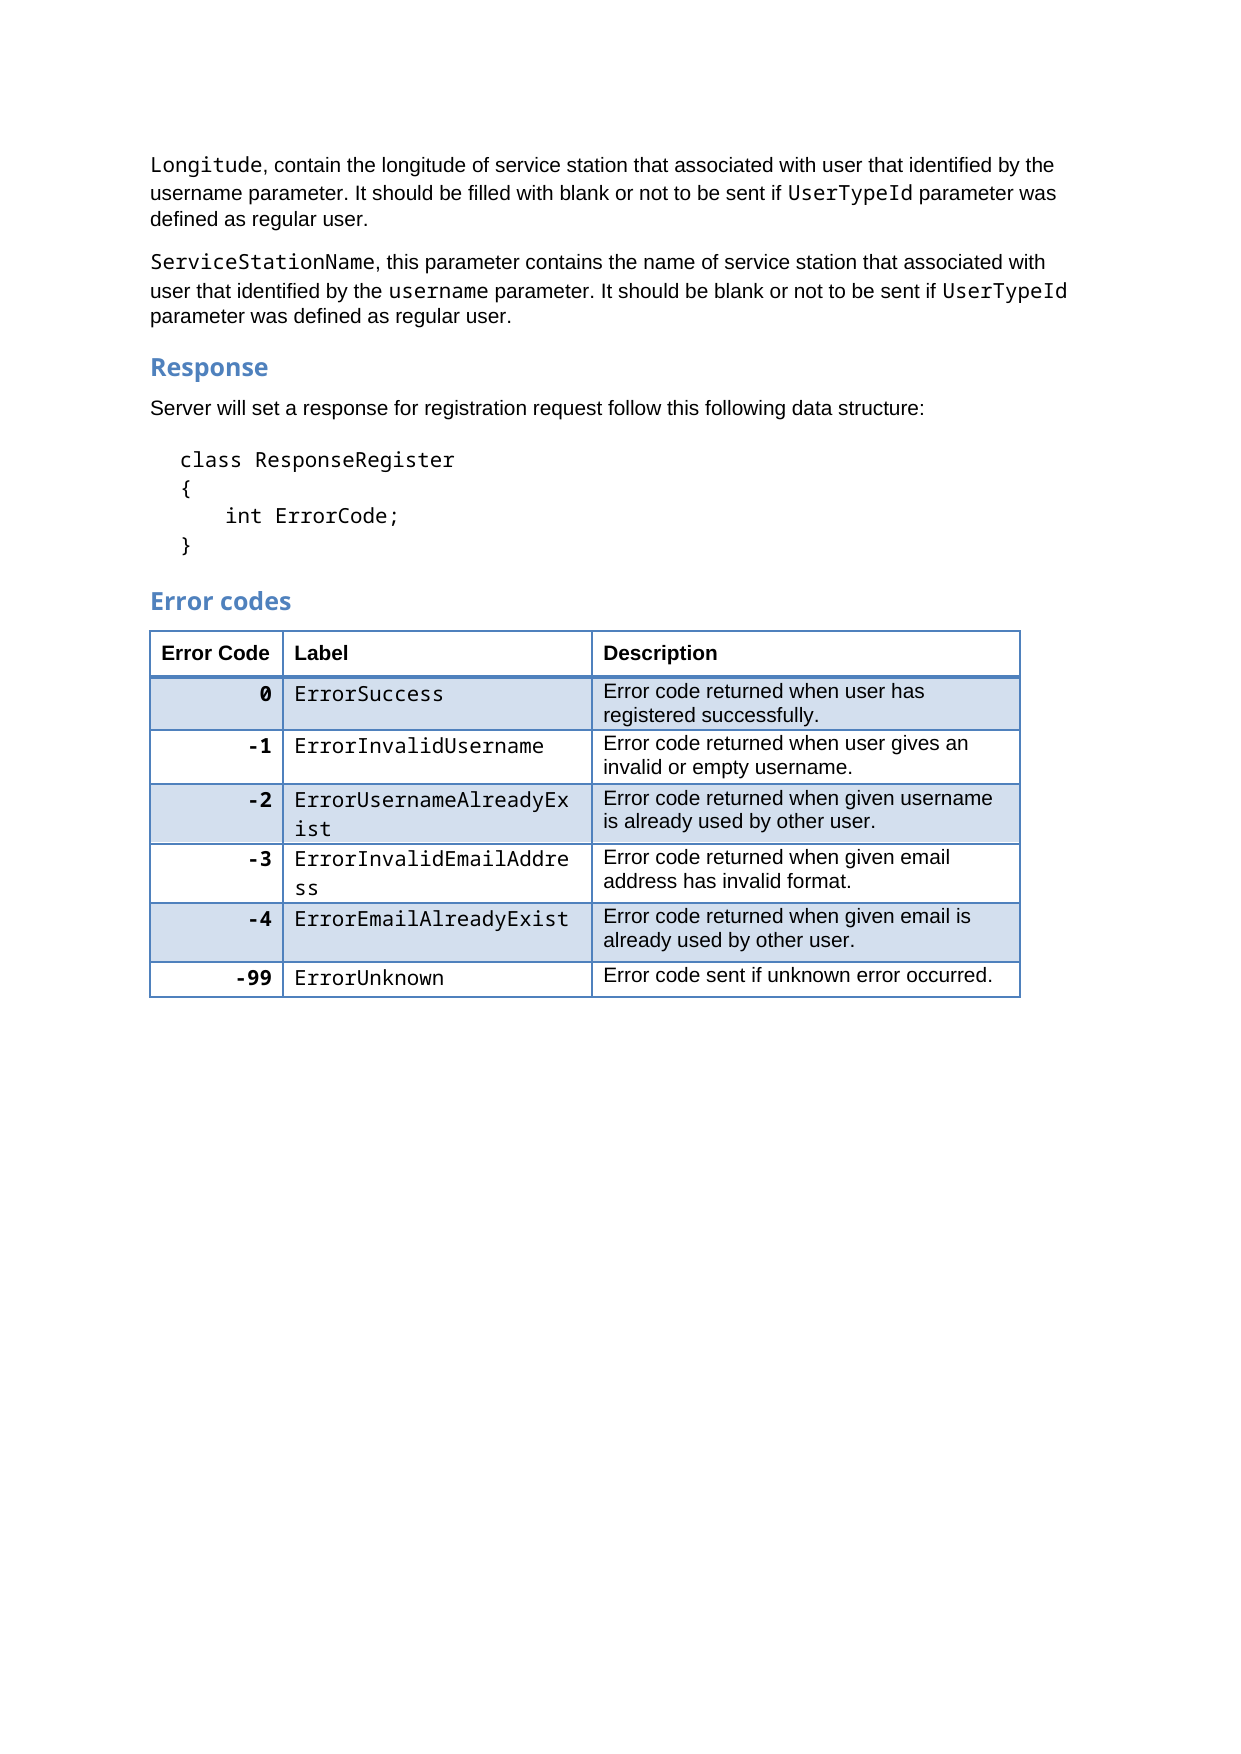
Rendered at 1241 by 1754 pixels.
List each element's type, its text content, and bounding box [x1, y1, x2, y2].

text ServiceStationName, this parameter contains the name of service station that associated with user that identified by the username parameter. It should be blank or not to be sent if UserTypeId parameter was defined as regular user. [150, 247, 1090, 328]
table_cell -1 [151, 731, 282, 783]
table_header Description [593, 632, 1019, 674]
table_cell ErrorInvalidEmailAddress [284, 845, 591, 902]
table_cell Error code sent if unknown error occurred. [593, 963, 1019, 996]
text } [179, 530, 1090, 558]
table_cell -2 [151, 785, 282, 842]
table_cell ErrorUnknown [284, 963, 591, 996]
text int ErrorCode; [179, 502, 1090, 530]
text class ResponseRegister [179, 445, 1090, 473]
table_header Error Code [151, 632, 282, 674]
table_cell ErrorUsernameAlreadyExist [284, 785, 591, 842]
table_header Label [284, 632, 591, 674]
table_cell Error code returned when user gives an invalid or empty username. [593, 731, 1019, 783]
table_cell -4 [151, 904, 282, 961]
text { [179, 473, 1090, 502]
table_cell Error code returned when given email is already used by other user. [593, 904, 1019, 961]
text Longitude, contain the longitude of service station that associated with user that identified by the username parameter. It should be filled with blank or not to be sent if UserTypeId parameter was defined as regular user. [150, 150, 1090, 231]
table_cell Error code returned when given email address has invalid format. [593, 845, 1019, 902]
table_cell -99 [151, 963, 282, 996]
table_cell Error code returned when given username is already used by other user. [593, 785, 1019, 842]
text Server will set a response for registration request follow this following data structure: [150, 396, 1090, 420]
subtitle Error codes [150, 583, 1090, 617]
table_cell ErrorInvalidUsername [284, 731, 591, 783]
table_cell ErrorEmailAlreadyExist [284, 904, 591, 961]
table_cell Error code returned when user has registered successfully. [593, 679, 1019, 729]
table_cell ErrorSuccess [284, 679, 591, 729]
table_cell 0 [151, 679, 282, 729]
table_cell -3 [151, 845, 282, 902]
subtitle Response [150, 349, 1090, 383]
